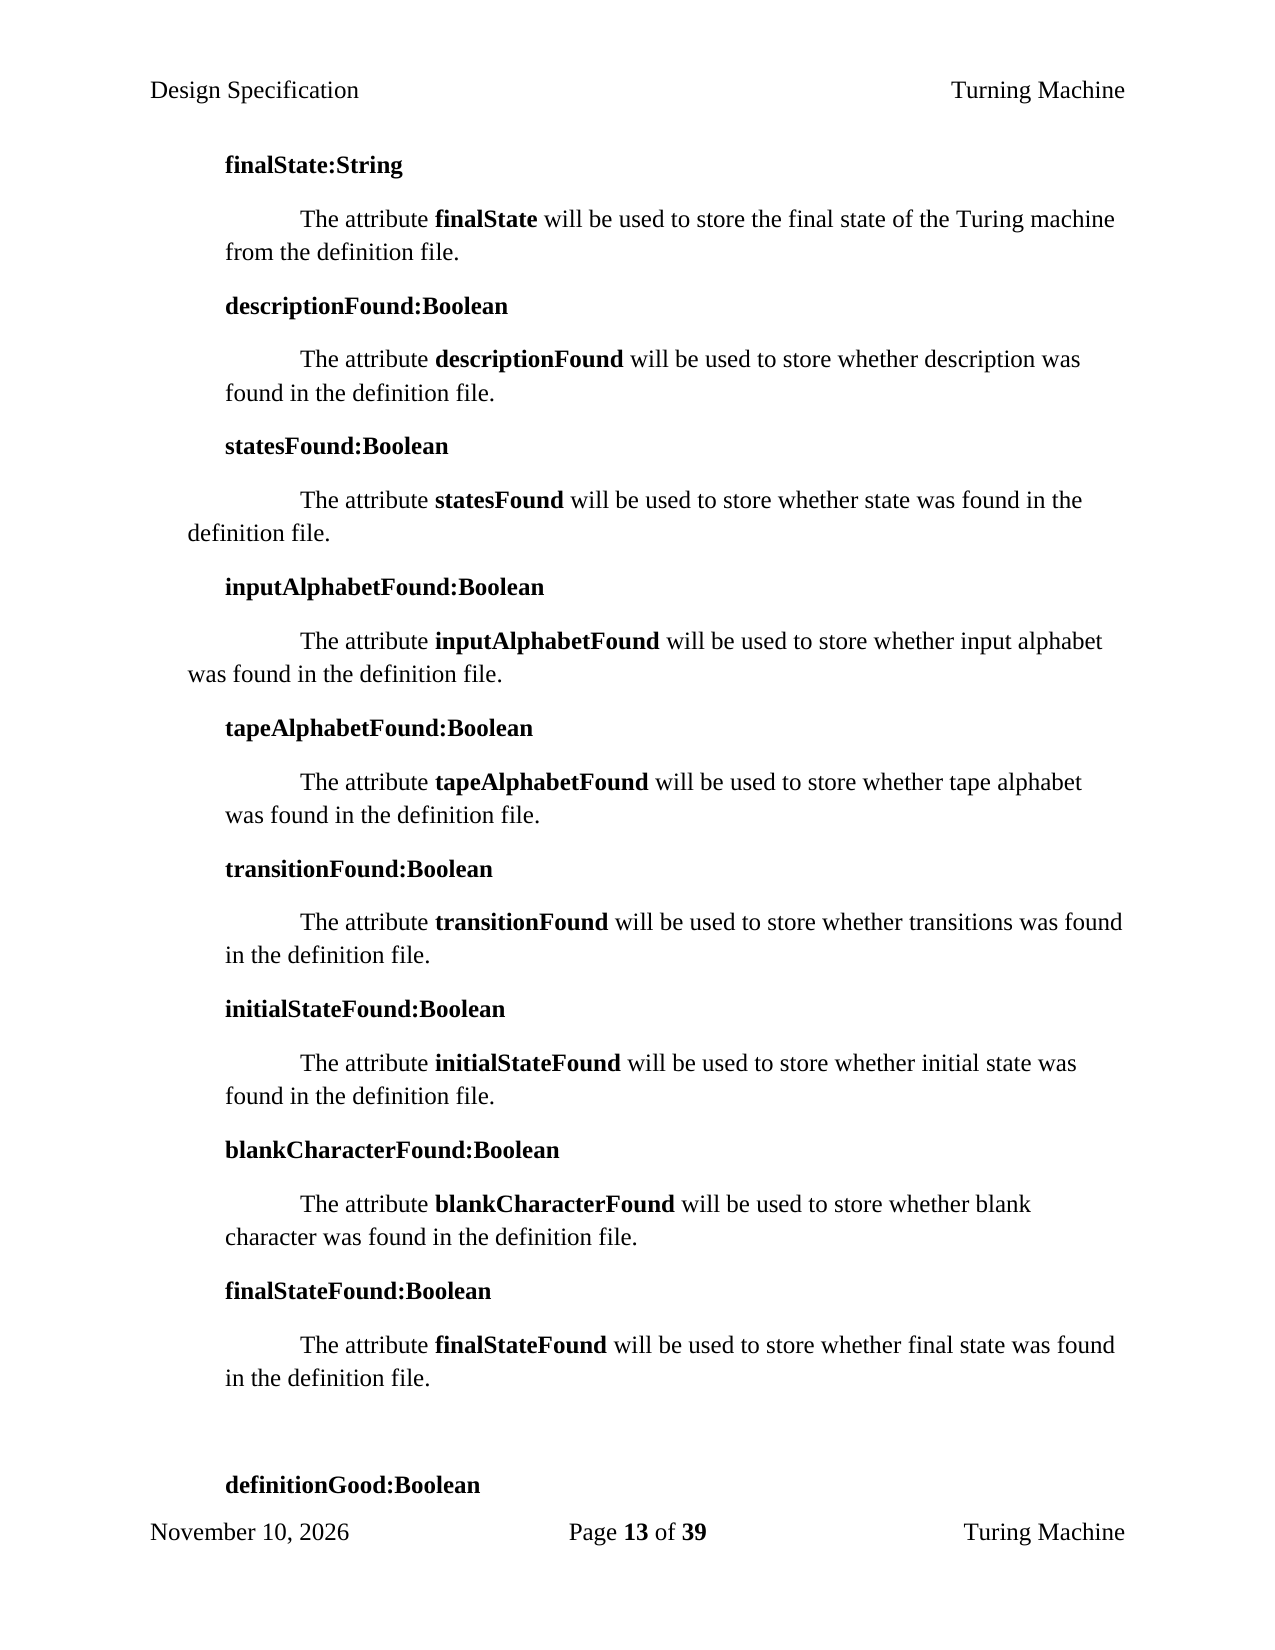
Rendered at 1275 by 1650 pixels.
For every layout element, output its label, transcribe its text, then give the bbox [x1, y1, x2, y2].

text blankCharacterFound:Boolean [187, 1135, 1125, 1164]
text inputAlphabetFound:Boolean [187, 572, 1125, 601]
text The attribute statesFound will be used to store whether state was found in the definition file. [187, 485, 1125, 547]
text The attribute tapeAlphabetFound will be used to store whether tape alphabet was found in the definition file. [225, 767, 1125, 828]
text finalState:String [187, 150, 1125, 179]
text The attribute blankCharacterFound will be used to store whether blank character was found in the definition file. [225, 1189, 1125, 1251]
text initialStateFound:Boolean [187, 994, 1125, 1023]
text statesFound:Boolean [187, 431, 1125, 460]
text finalStateFound:Boolean [187, 1276, 1125, 1304]
text The attribute descriptionFound will be used to store whether description was found in the definition file. [225, 344, 1125, 406]
text The attribute finalStateFound will be used to store whether final state was found in the definition file. [225, 1330, 1125, 1391]
text The attribute initialStateFound will be used to store whether initial state was found in the definition file. [225, 1048, 1125, 1110]
text tapeAlphabetFound:Boolean [187, 713, 1125, 742]
text transitionFound:Boolean [187, 854, 1125, 882]
text The attribute inputAlphabetFound will be used to store whether input alphabet was found in the definition file. [187, 626, 1125, 688]
text The attribute transitionFound will be used to store whether transitions was found in the definition file. [225, 907, 1125, 969]
text descriptionFound:Boolean [187, 291, 1125, 319]
text The attribute finalState will be used to store the final state of the Turing machine from the definition file. [225, 204, 1125, 266]
text definitionGood:Boolean [187, 1470, 1125, 1499]
